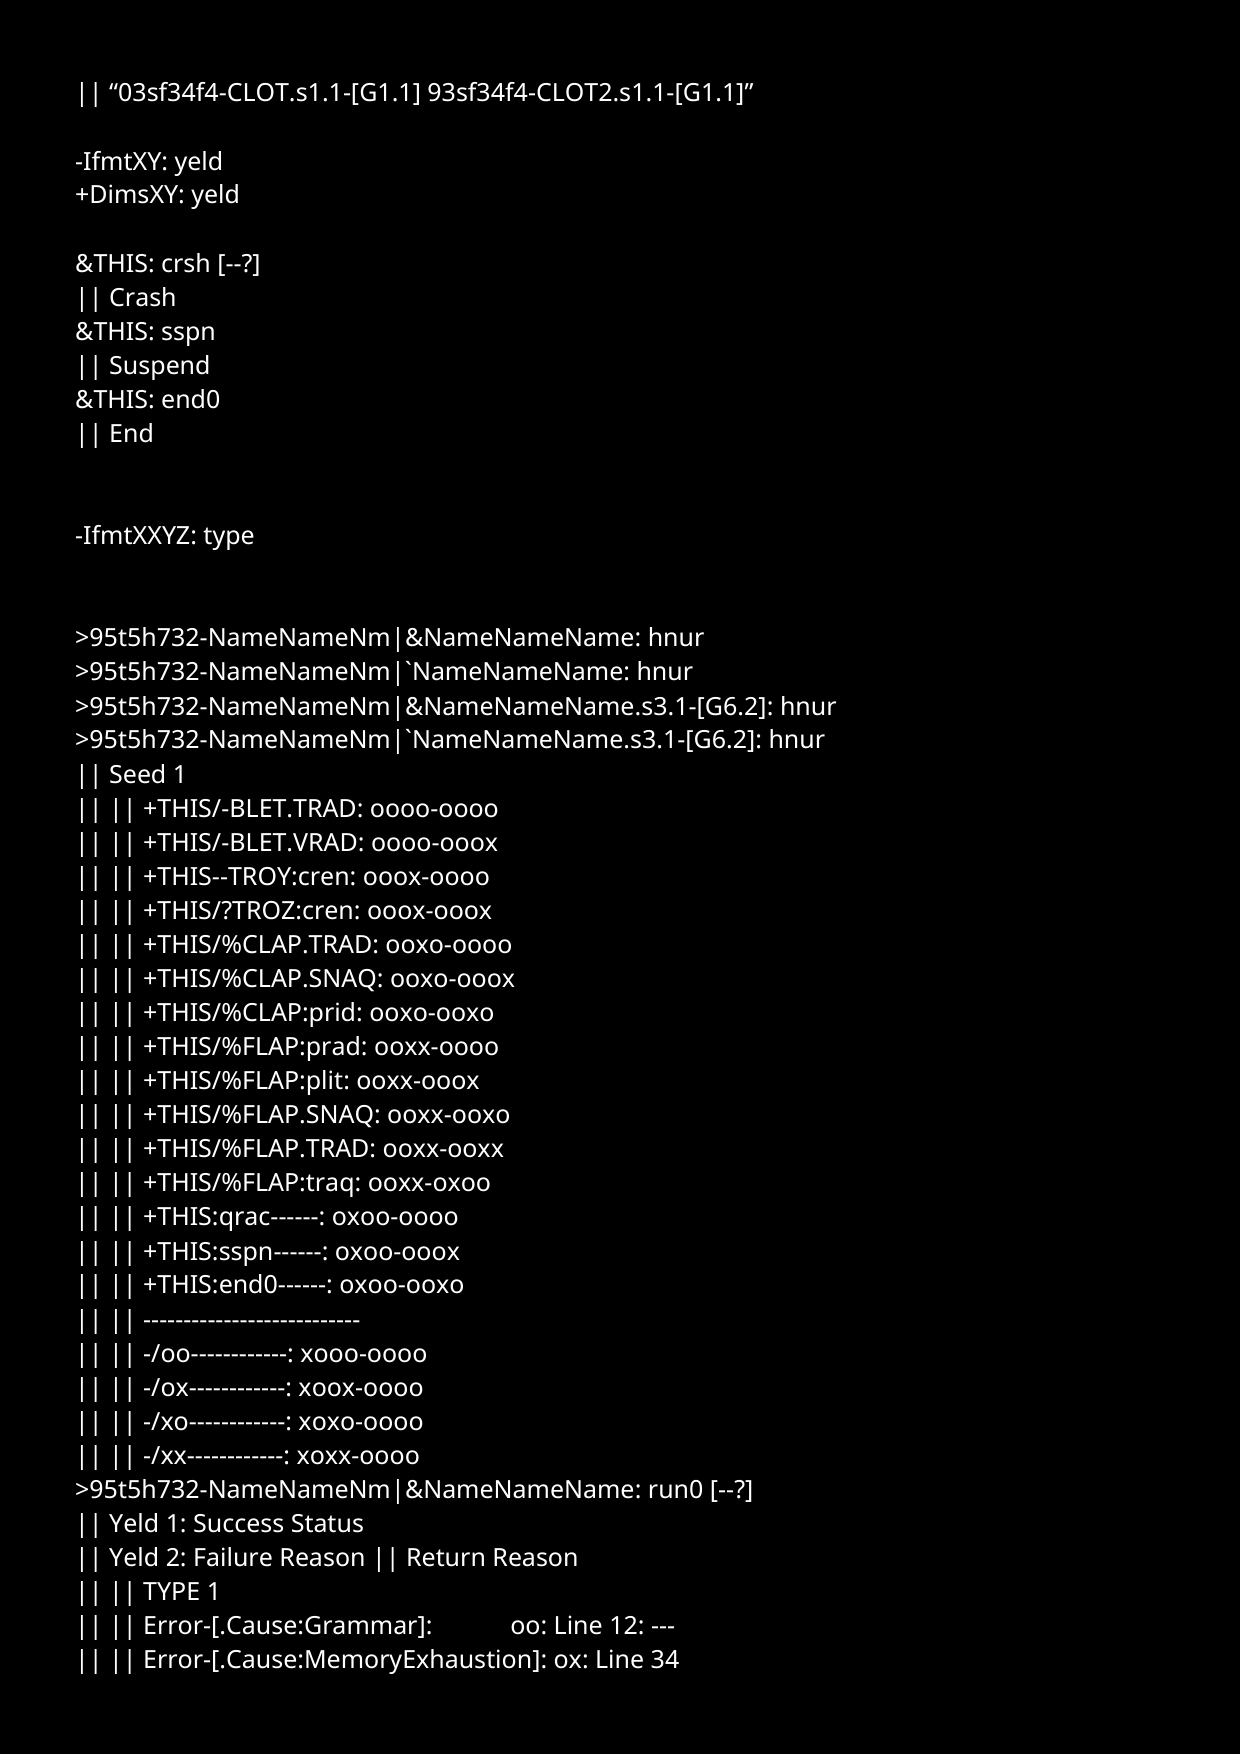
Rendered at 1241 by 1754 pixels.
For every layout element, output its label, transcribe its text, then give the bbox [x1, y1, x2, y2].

text >95t5h732-NameNameNm|&NameNameName: run0 [--?] [75, 1472, 1165, 1506]
text || || +THIS/-BLET.TRAD: oooo-oooo [75, 790, 1165, 824]
text || || +THIS--TROY:cren: ooox-oooo [75, 858, 1165, 892]
text || End [75, 416, 1165, 450]
text || || Error-[.Cause:MemoryExhaustion]: ox: Line 34 [75, 1642, 1165, 1676]
text || || +THIS/%CLAP.SNAQ: ooxo-ooox [75, 961, 1165, 995]
text >95t5h732-NameNameNm|&NameNameName: hnur [75, 620, 1165, 654]
text || || +THIS:qrac------: oxoo-oooo [75, 1199, 1165, 1233]
text || || +THIS/%FLAP:plit: ooxx-ooox [75, 1063, 1165, 1097]
text || || +THIS/%FLAP:prad: ooxx-oooo [75, 1029, 1165, 1063]
text || Seed 1 [75, 756, 1165, 790]
text || || +THIS/%FLAP.TRAD: ooxx-ooxx [75, 1131, 1165, 1165]
text -IfmtXY: yeld [75, 143, 1165, 177]
text >95t5h732-NameNameNm|`NameNameName.s3.1-[G6.2]: hnur [75, 722, 1165, 756]
text || || +THIS/%CLAP.TRAD: ooxo-oooo [75, 927, 1165, 961]
text >95t5h732-NameNameNm|`NameNameName: hnur [75, 654, 1165, 688]
text || || Error-[.Cause:Grammar]: oo: Line 12: --- [75, 1608, 1165, 1642]
text &THIS: end0 [75, 382, 1165, 416]
text || || -/ox------------: xoox-oooo [75, 1369, 1165, 1403]
text || “03sf34f4-CLOT.s1.1-[G1.1] 93sf34f4-CLOT2.s1.1-[G1.1]” [75, 75, 1165, 109]
text +DimsXY: yeld [75, 177, 1165, 211]
text || Suspend [75, 347, 1165, 382]
text || Yeld 2: Failure Reason || Return Reason [75, 1540, 1165, 1574]
text || || +THIS/%FLAP:traq: ooxx-oxoo [75, 1165, 1165, 1199]
text || || +THIS:sspn------: oxoo-ooox [75, 1233, 1165, 1267]
text || || --------------------------- [75, 1301, 1165, 1335]
text || || +THIS:end0------: oxoo-ooxo [75, 1267, 1165, 1301]
text || || +THIS/?TROZ:cren: ooox-ooox [75, 892, 1165, 927]
text >95t5h732-NameNameNm|&NameNameName.s3.1-[G6.2]: hnur [75, 688, 1165, 722]
text || Crash [75, 279, 1165, 313]
text -IfmtXXYZ: type [75, 518, 1165, 552]
text || || +THIS/-BLET.VRAD: oooo-ooox [75, 824, 1165, 858]
text || || TYPE 1 [75, 1574, 1165, 1608]
text || || -/xx------------: xoxx-oooo [75, 1437, 1165, 1472]
text &THIS: crsh [--?] [75, 245, 1165, 279]
text || Yeld 1: Success Status [75, 1506, 1165, 1540]
text || || +THIS/%FLAP.SNAQ: ooxx-ooxo [75, 1097, 1165, 1131]
text || || -/oo------------: xooo-oooo [75, 1335, 1165, 1369]
text || || -/xo------------: xoxo-oooo [75, 1403, 1165, 1437]
text || || +THIS/%CLAP:prid: ooxo-ooxo [75, 995, 1165, 1029]
text &THIS: sspn [75, 313, 1165, 347]
